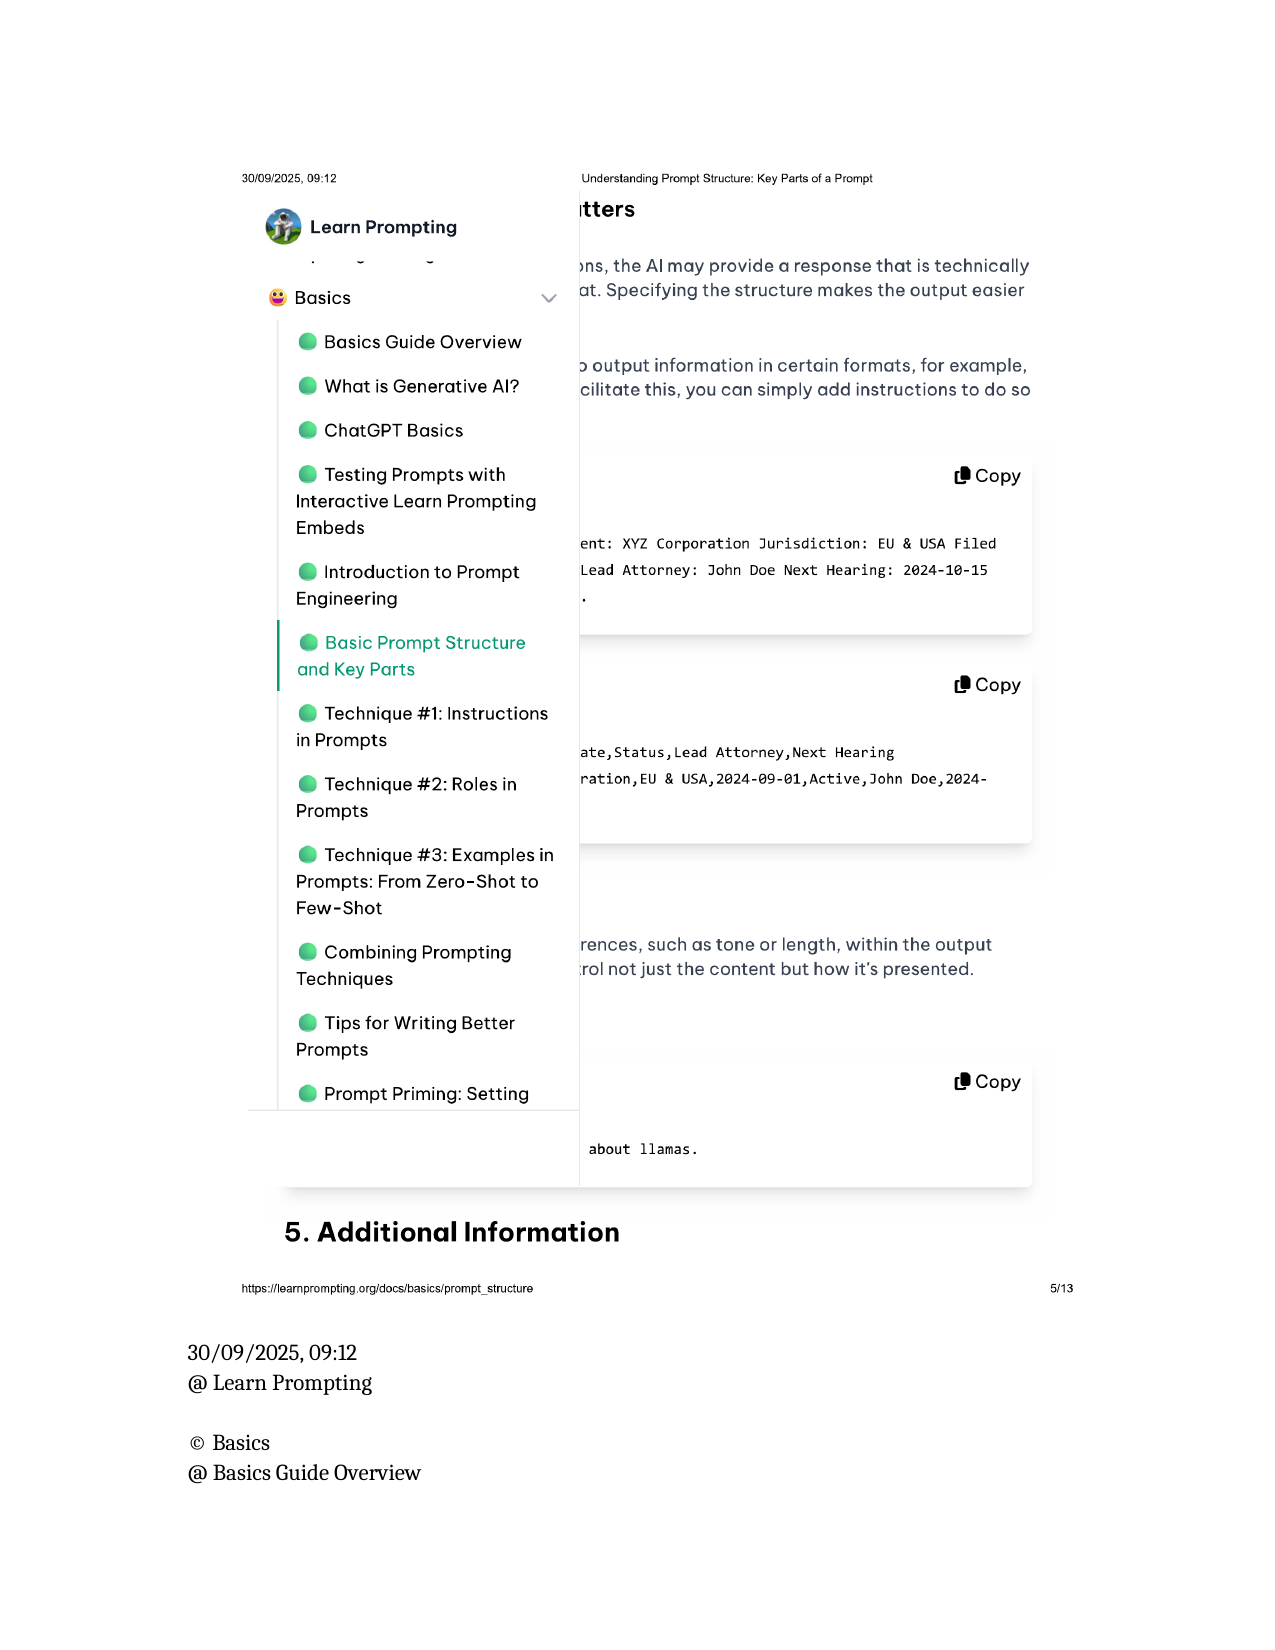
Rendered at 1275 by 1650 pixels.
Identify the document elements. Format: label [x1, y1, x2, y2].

picture [206, 150, 1107, 1315]
text [187, 1339, 1087, 1487]
